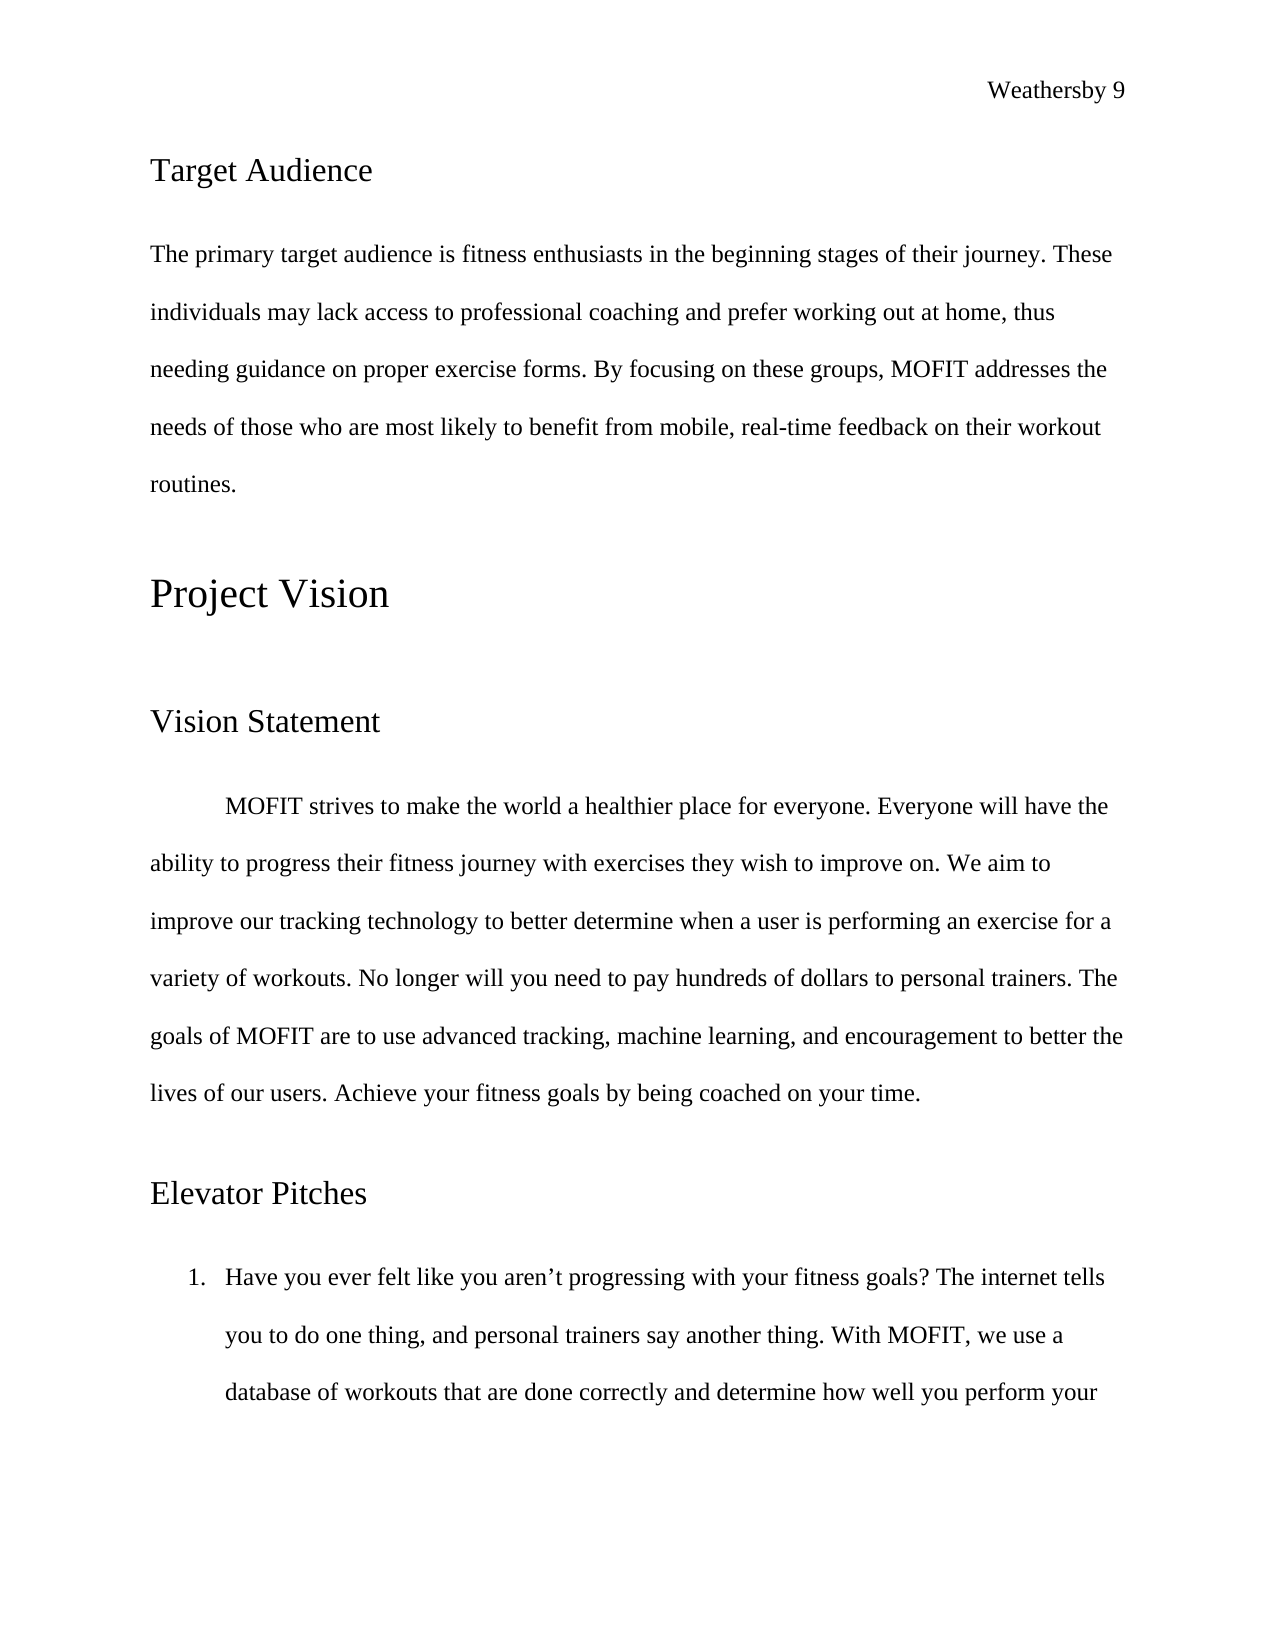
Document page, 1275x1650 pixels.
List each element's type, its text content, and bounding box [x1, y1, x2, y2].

subtitle Vision Statement [150, 702, 1125, 740]
text The primary target audience is fitness enthusiasts in the beginning stages of their journey. These individuals may lack access to professional coaching and prefer working out at home, thus needing guidance on proper exercise forms. By focusing on these groups, MOFIT addresses the needs of those who are most likely to benefit from mobile, real-time feedback on their workout routines. [150, 239, 1125, 498]
subtitle Project Vision [150, 568, 1125, 616]
text MOFIT strives to make the world a healthier place for everyone. Everyone will have the ability to progress their fitness journey with exercises they wish to improve on. We aim to improve our tracking technology to better determine when a user is performing an exercise for a variety of workouts. No longer will you need to pay hundreds of dollars to personal trainers. The goals of MOFIT are to use advanced tracking, machine learning, and encouragement to better the lives of our users. Achieve your fitness goals by being coached on your time. [150, 791, 1125, 1107]
subtitle Target Audience [150, 150, 1125, 188]
subtitle Elevator Pitches [150, 1173, 1125, 1212]
